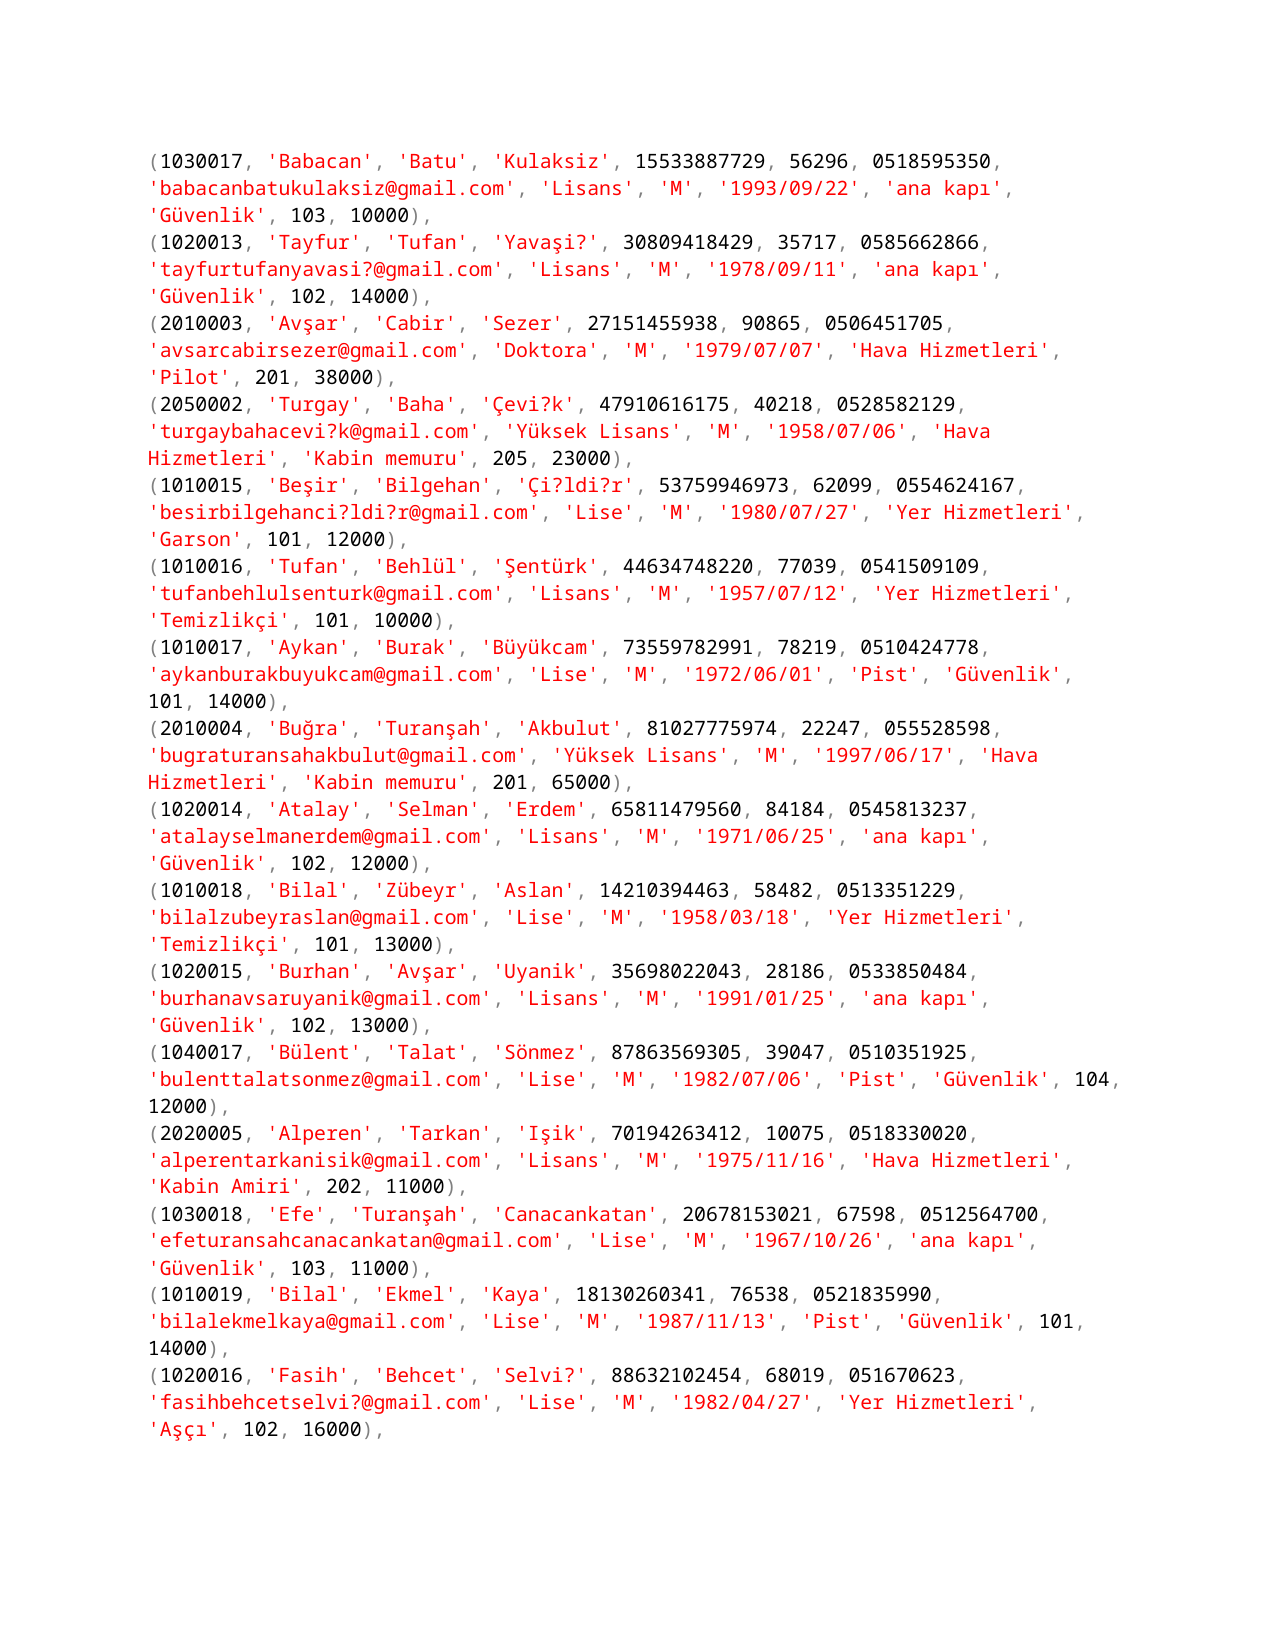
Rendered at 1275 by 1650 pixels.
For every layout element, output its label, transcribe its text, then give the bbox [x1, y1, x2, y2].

text (1020016, 'Fasih', 'Behcet', 'Selvi?', 88632102454, 68019, 051670623, 'fasihbehcetselvi?@gmail.com', 'Lise', 'M', '1982/04/27', 'Yer Hizmetleri', 'Aşçı', 102, 16000), [148, 1362, 1127, 1443]
text (1030018, 'Efe', 'Turanşah', 'Canacankatan', 20678153021, 67598, 0512564700, 'efeturansahcanacankatan@gmail.com', 'Lise', 'M', '1967/10/26', 'ana kapı', 'Güvenlik', 103, 11000), [148, 1200, 1127, 1281]
text (1020015, 'Burhan', 'Avşar', 'Uyanik', 35698022043, 28186, 0533850484, 'burhanavsaruyanik@gmail.com', 'Lisans', 'M', '1991/01/25', 'ana kapı', 'Güvenlik', 102, 13000), [148, 957, 1127, 1038]
text (2020005, 'Alperen', 'Tarkan', 'Işik', 70194263412, 10075, 0518330020, 'alperentarkanisik@gmail.com', 'Lisans', 'M', '1975/11/16', 'Hava Hizmetleri', 'Kabin Amiri', 202, 11000), [148, 1119, 1127, 1200]
text (2010003, 'Avşar', 'Cabir', 'Sezer', 27151455938, 90865, 0506451705, 'avsarcabirsezer@gmail.com', 'Doktora', 'M', '1979/07/07', 'Hava Hizmetleri', 'Pilot', 201, 38000), [148, 309, 1127, 390]
text (1010018, 'Bilal', 'Zübeyr', 'Aslan', 14210394463, 58482, 0513351229, 'bilalzubeyraslan@gmail.com', 'Lise', 'M', '1958/03/18', 'Yer Hizmetleri', 'Temizlikçi', 101, 13000), [148, 876, 1127, 957]
text (1020013, 'Tayfur', 'Tufan', 'Yavaşi?', 30809418429, 35717, 0585662866, 'tayfurtufanyavasi?@gmail.com', 'Lisans', 'M', '1978/09/11', 'ana kapı', 'Güvenlik', 102, 14000), [148, 228, 1127, 309]
text (1010017, 'Aykan', 'Burak', 'Büyükcam', 73559782991, 78219, 0510424778, 'aykanburakbuyukcam@gmail.com', 'Lise', 'M', '1972/06/01', 'Pist', 'Güvenlik', 101, 14000), [148, 633, 1127, 714]
text (1010015, 'Beşir', 'Bilgehan', 'Çi?ldi?r', 53759946973, 62099, 0554624167, 'besirbilgehanci?ldi?r@gmail.com', 'Lise', 'M', '1980/07/27', 'Yer Hizmetleri', 'Garson', 101, 12000), [148, 471, 1127, 552]
text (1020014, 'Atalay', 'Selman', 'Erdem', 65811479560, 84184, 0545813237, 'atalayselmanerdem@gmail.com', 'Lisans', 'M', '1971/06/25', 'ana kapı', 'Güvenlik', 102, 12000), [148, 795, 1127, 876]
text (2010004, 'Buğra', 'Turanşah', 'Akbulut', 81027775974, 22247, 055528598, 'bugraturansahakbulut@gmail.com', 'Yüksek Lisans', 'M', '1997/06/17', 'Hava Hizmetleri', 'Kabin memuru', 201, 65000), [148, 714, 1127, 795]
text (1030017, 'Babacan', 'Batu', 'Kulaksiz', 15533887729, 56296, 0518595350, 'babacanbatukulaksiz@gmail.com', 'Lisans', 'M', '1993/09/22', 'ana kapı', 'Güvenlik', 103, 10000), [148, 148, 1127, 228]
text (2050002, 'Turgay', 'Baha', 'Çevi?k', 47910616175, 40218, 0528582129, 'turgaybahacevi?k@gmail.com', 'Yüksek Lisans', 'M', '1958/07/06', 'Hava Hizmetleri', 'Kabin memuru', 205, 23000), [148, 390, 1127, 471]
text (1010019, 'Bilal', 'Ekmel', 'Kaya', 18130260341, 76538, 0521835990, 'bilalekmelkaya@gmail.com', 'Lise', 'M', '1987/11/13', 'Pist', 'Güvenlik', 101, 14000), [148, 1281, 1127, 1362]
text (1010016, 'Tufan', 'Behlül', 'Şentürk', 44634748220, 77039, 0541509109, 'tufanbehlulsenturk@gmail.com', 'Lisans', 'M', '1957/07/12', 'Yer Hizmetleri', 'Temizlikçi', 101, 10000), [148, 552, 1127, 633]
text (1040017, 'Bülent', 'Talat', 'Sönmez', 87863569305, 39047, 0510351925, 'bulenttalatsonmez@gmail.com', 'Lise', 'M', '1982/07/06', 'Pist', 'Güvenlik', 104, 12000), [148, 1038, 1127, 1119]
